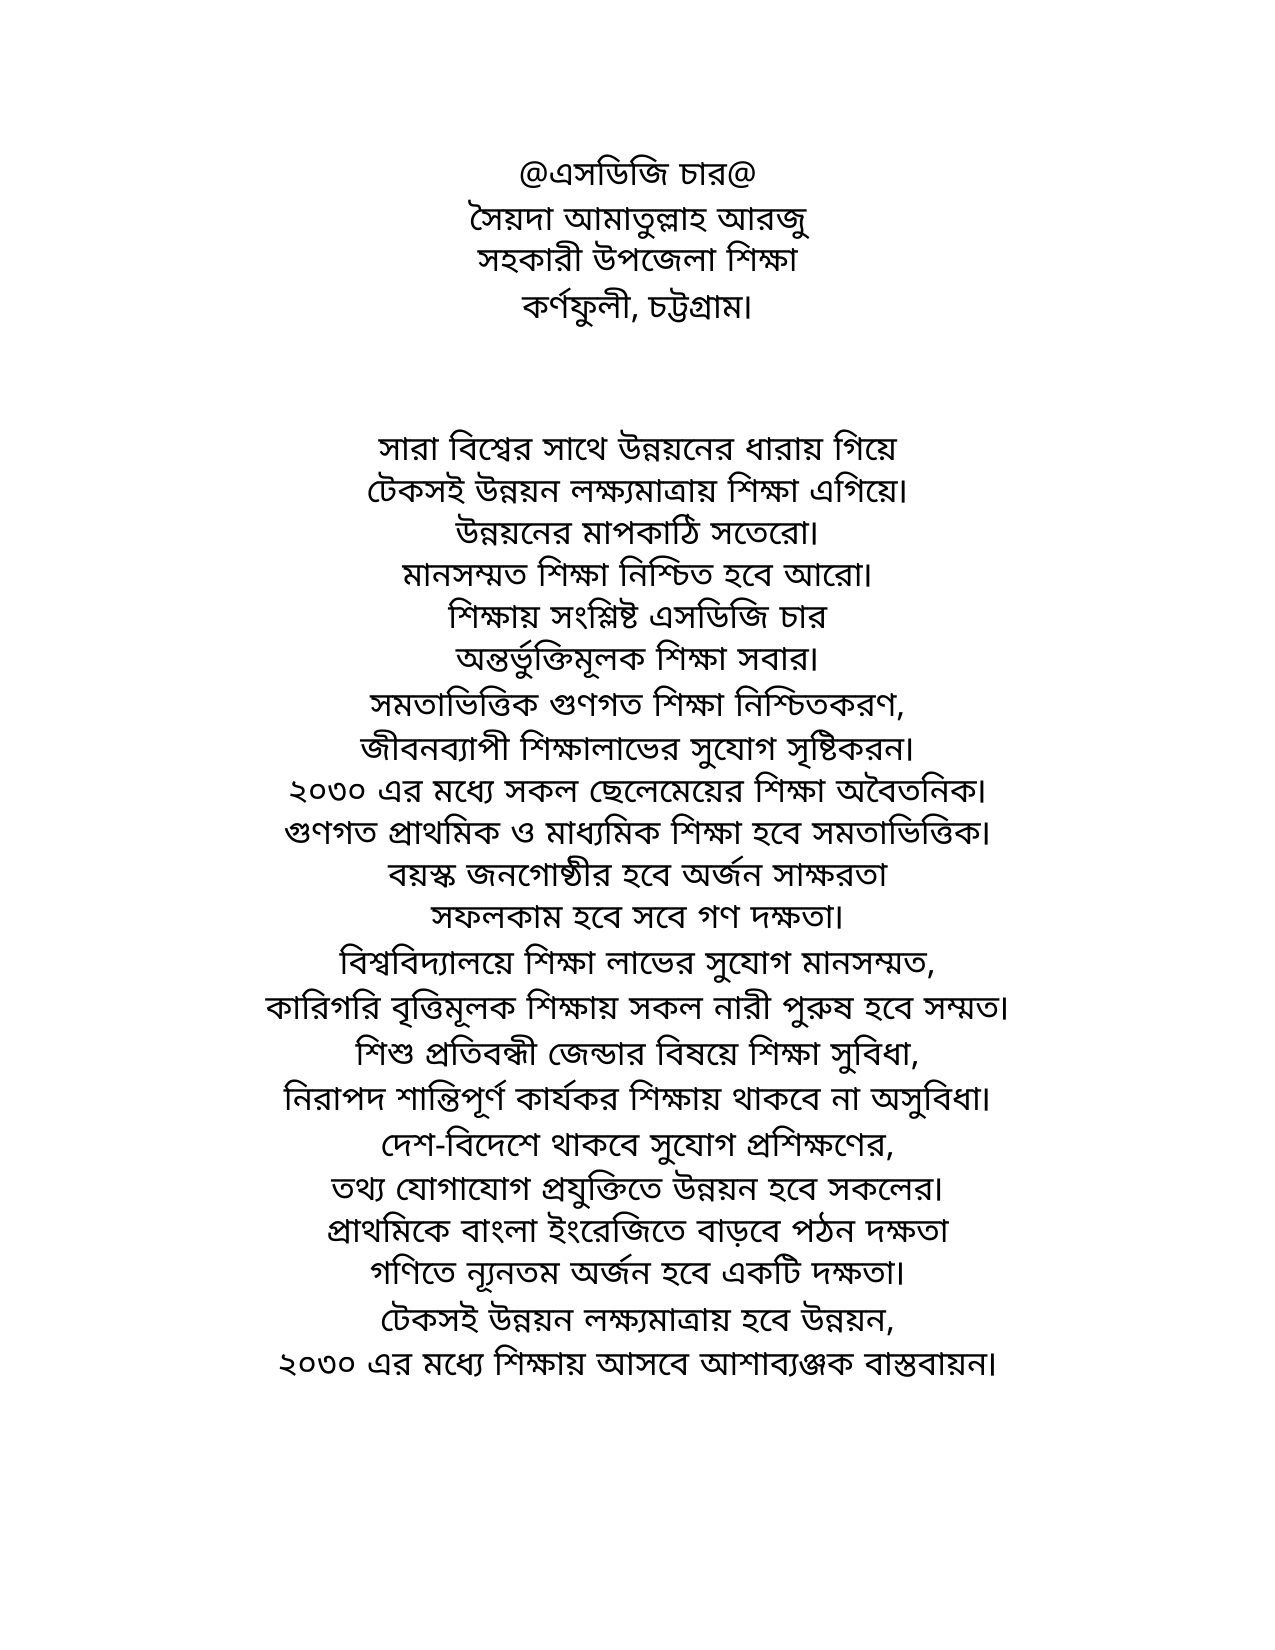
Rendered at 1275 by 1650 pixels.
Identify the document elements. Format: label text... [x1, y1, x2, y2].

text কারিগরি বৃত্তিমূলক শিক্ষায় সকল নারী পুরুষ হবে সম্মত। [150, 988, 422, 1027]
text সমতাভিত্তিক গুণগত শিক্ষা নিশ্চিতকরণ, [150, 681, 1125, 726]
text সারা বিশ্বের সাথে উন্নয়নের ধারায় গিয়ে [150, 429, 1125, 468]
text তথ্য যোগাযোগ প্রযুক্তিতে উন্নয়ন হবে সকলের। [150, 1170, 594, 1209]
text তথ্য যোগাযোগ প্রযুক্তিতে উন্নয়ন হবে সকলের। [584, 1170, 1125, 1209]
text দেশ-বিদেশে থাকবে সুযোগ প্রশিক্ষণের, [150, 1121, 1125, 1166]
text @এসডিজি চার@ [150, 150, 1125, 195]
text অন্তর্ভুক্তিমূলক শিক্ষা সবার। [537, 639, 1125, 678]
text ২০৩০ এর মধ্যে সকল ছেলেমেয়ের শিক্ষা অবৈতনিক। [150, 772, 1125, 811]
text প্রাথমিকে বাংলা ইংরেজিতে বাড়বে পঠন দক্ষতা [150, 1212, 1125, 1251]
text বিশ্ববিদ্যালয়ে শিক্ষা লাভের সুযোগ মানসম্মত, [150, 939, 1125, 984]
text ২০৩০ এর মধ্যে শিক্ষায় আসবে আশাব্যঞ্জক বাস্তবায়ন। [150, 1344, 1125, 1383]
text নিরাপদ শান্তিপূর্ণ কার্যকর শিক্ষায় থাকবে না অসুবিধা। [150, 1079, 933, 1118]
text জীবনব্যাপী শিক্ষালাভের সুযোগ সৃষ্টিকরন। [800, 730, 1125, 769]
text সফলকাম হবে সবে গণ দক্ষতা। [150, 897, 1125, 936]
text নিরাপদ শান্তিপূর্ণ কার্যকর শিক্ষায় থাকবে না অসুবিধা। [920, 1079, 1125, 1118]
text টেকসই উন্নয়ন লক্ষ্যমাত্রায় শিক্ষা এগিয়ে। [150, 471, 1125, 510]
text টেকসই উন্নয়ন লক্ষ্যমাত্রায় হবে উন্নয়ন, [150, 1295, 1125, 1341]
text কারিগরি বৃত্তিমূলক শিক্ষায় সকল নারী পুরুষ হবে সম্মত। [402, 988, 1125, 1027]
text বয়স্ক জনগোষ্ঠীর হবে অর্জন সাক্ষরতা [150, 855, 1125, 894]
text শিক্ষায় সংশ্লিষ্ট এসডিজি চার [150, 597, 1125, 636]
text শিশু প্রতিবন্ধী জেন্ডার বিষয়ে শিক্ষা সুবিধা, [150, 1030, 1125, 1075]
text অন্তর্ভুক্তিমূলক শিক্ষা সবার। [150, 639, 588, 678]
text উন্নয়নের মাপকাঠি সতেরো। [150, 513, 1125, 552]
text গণিতে ন্যূনতম অর্জন হবে একটি দক্ষতা। [150, 1253, 1125, 1292]
text গুণগত প্রাথমিক ও মাধ্যমিক শিক্ষা হবে সমতাভিত্তিক। [150, 813, 1125, 852]
text মানসম্মত শিক্ষা নিশ্চিত হবে আরো। [150, 555, 1125, 594]
text জীবনব্যাপী শিক্ষালাভের সুযোগ সৃষ্টিকরন। [150, 730, 815, 769]
text সহকারী উপজেলা শিক্ষা [150, 241, 1125, 280]
text সৈয়দা আমাতুল্লাহ আরজু [150, 199, 1125, 238]
text কর্ণফুলী, চট্টগ্রাম। [150, 283, 1125, 328]
